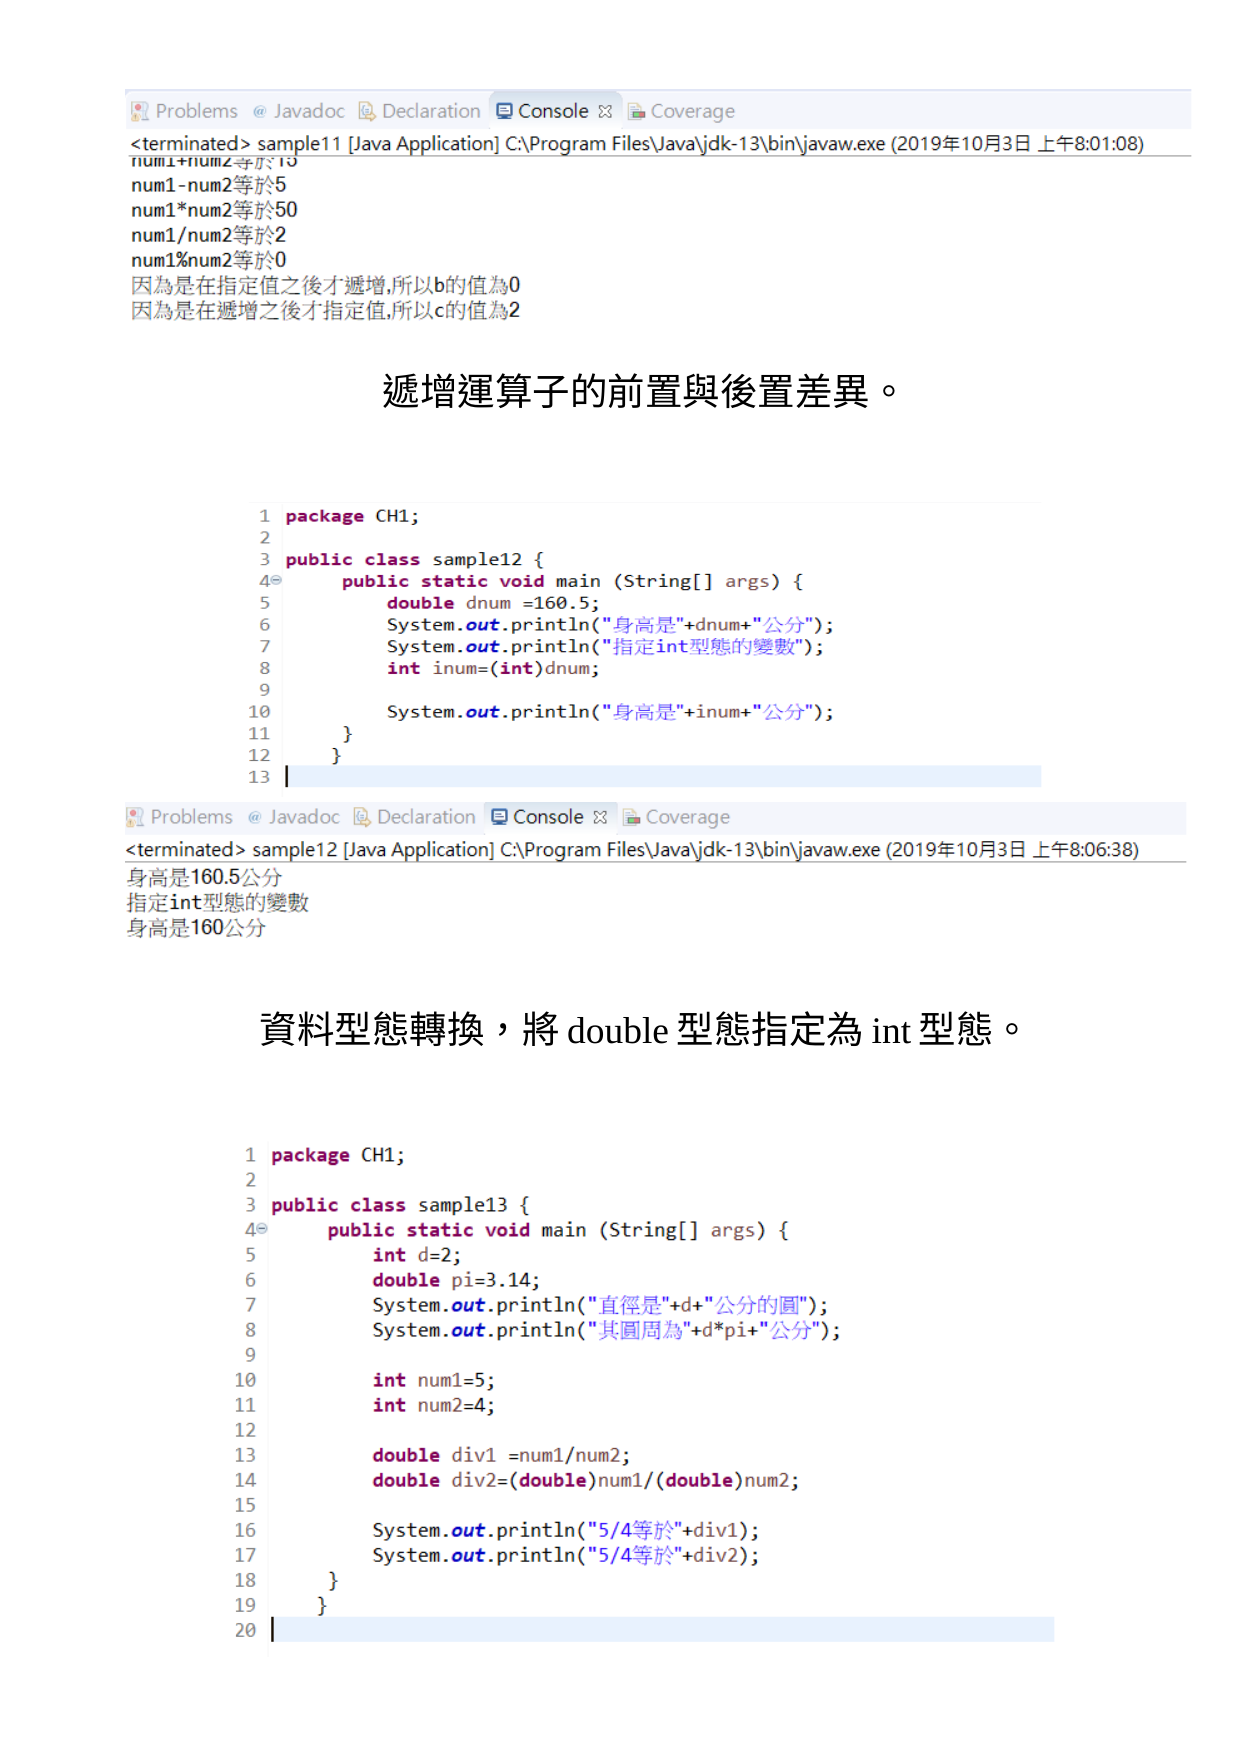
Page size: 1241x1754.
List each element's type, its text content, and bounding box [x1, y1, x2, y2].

picture [235, 1139, 1055, 1657]
text 遞增運算子的前置與後置差異。 [125, 352, 1165, 427]
picture [125, 89, 1192, 342]
text 資料型態轉換，將double型態指定為int型態。 [125, 989, 1165, 1064]
picture [125, 802, 1187, 962]
picture [248, 502, 1042, 797]
